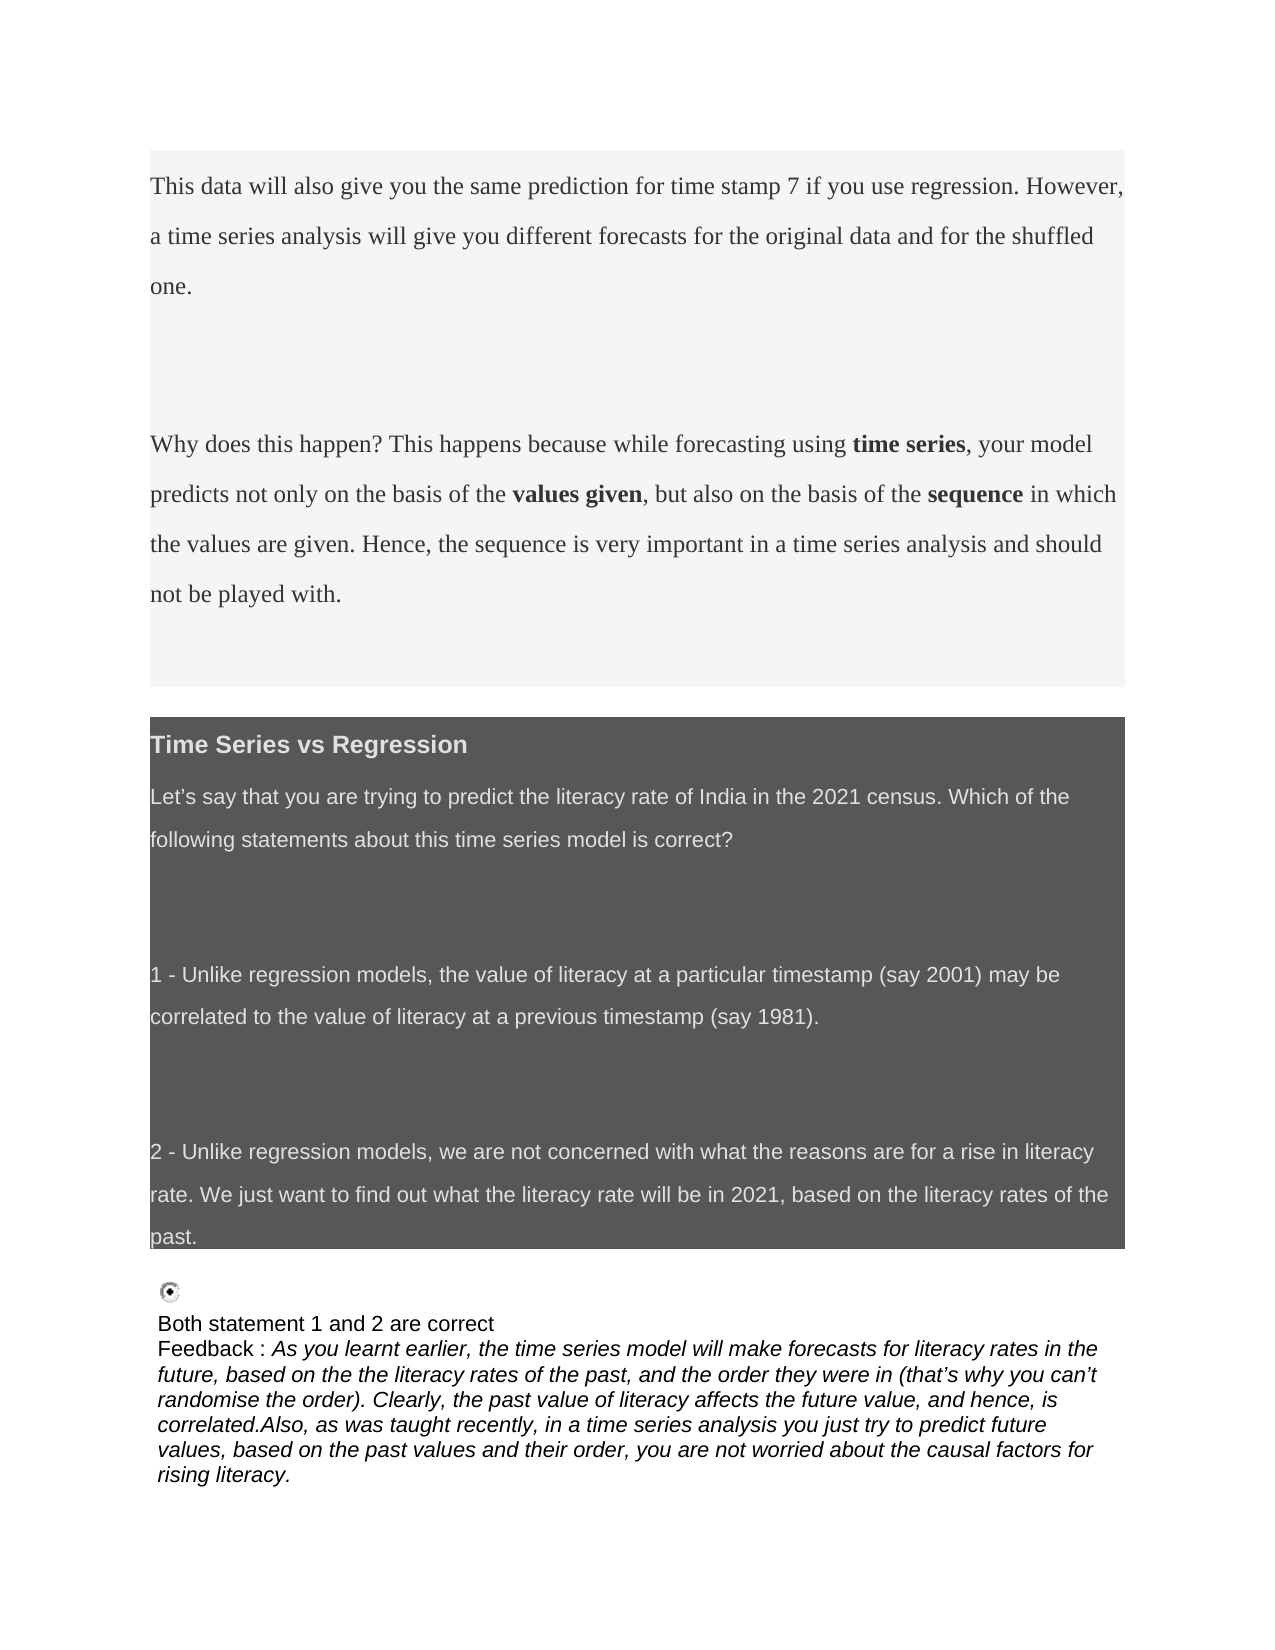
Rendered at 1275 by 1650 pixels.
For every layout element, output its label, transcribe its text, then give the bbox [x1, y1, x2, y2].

text Feedback : As you learnt earlier, the time series model will make forecasts for literacy rates in the future, based on the the literacy rates of the past, and the order they were in (that’s why you can’t randomise the order). Clearly, the past value of literacy affects the future value, and hence, is correlated.Also, as was taught recently, in a time series analysis you just try to predict future values, based on the past values and their order, you are not worried about the causal factors for rising literacy. [157, 1336, 1125, 1488]
text This data will also give you the same prediction for time stamp 7 if you use regression. However, a time series analysis will give you different forecasts for the original data and for the shuffled one. [150, 150, 1125, 300]
text Time Series vs Regression [150, 717, 1125, 759]
text Both statement 1 and 2 are correct [157, 1311, 1125, 1336]
text 2 - Unlike regression models, we are not concerned with what the reasons are for a rise in literacy rate. We just want to find out what the literacy rate will be in 2021, based on the literacy rates of the past. [150, 1122, 1125, 1249]
text 1 - Unlike regression models, the value of literacy at a particular timestamp (say 2001) may be correlated to the value of literacy at a previous timestamp (say 1981). [150, 944, 1125, 1029]
text Let’s say that you are trying to predict the literacy rate of India in the 2021 census. Which of the following statements about this time series model is correct? [150, 767, 1125, 852]
text Why does this happen? This happens because while forecasting using time series, your model predicts not only on the basis of the values given, but also on the basis of the sequence in which the values are given. Hence, the sequence is very important in a time series analysis and should not be played with. [150, 408, 1125, 608]
